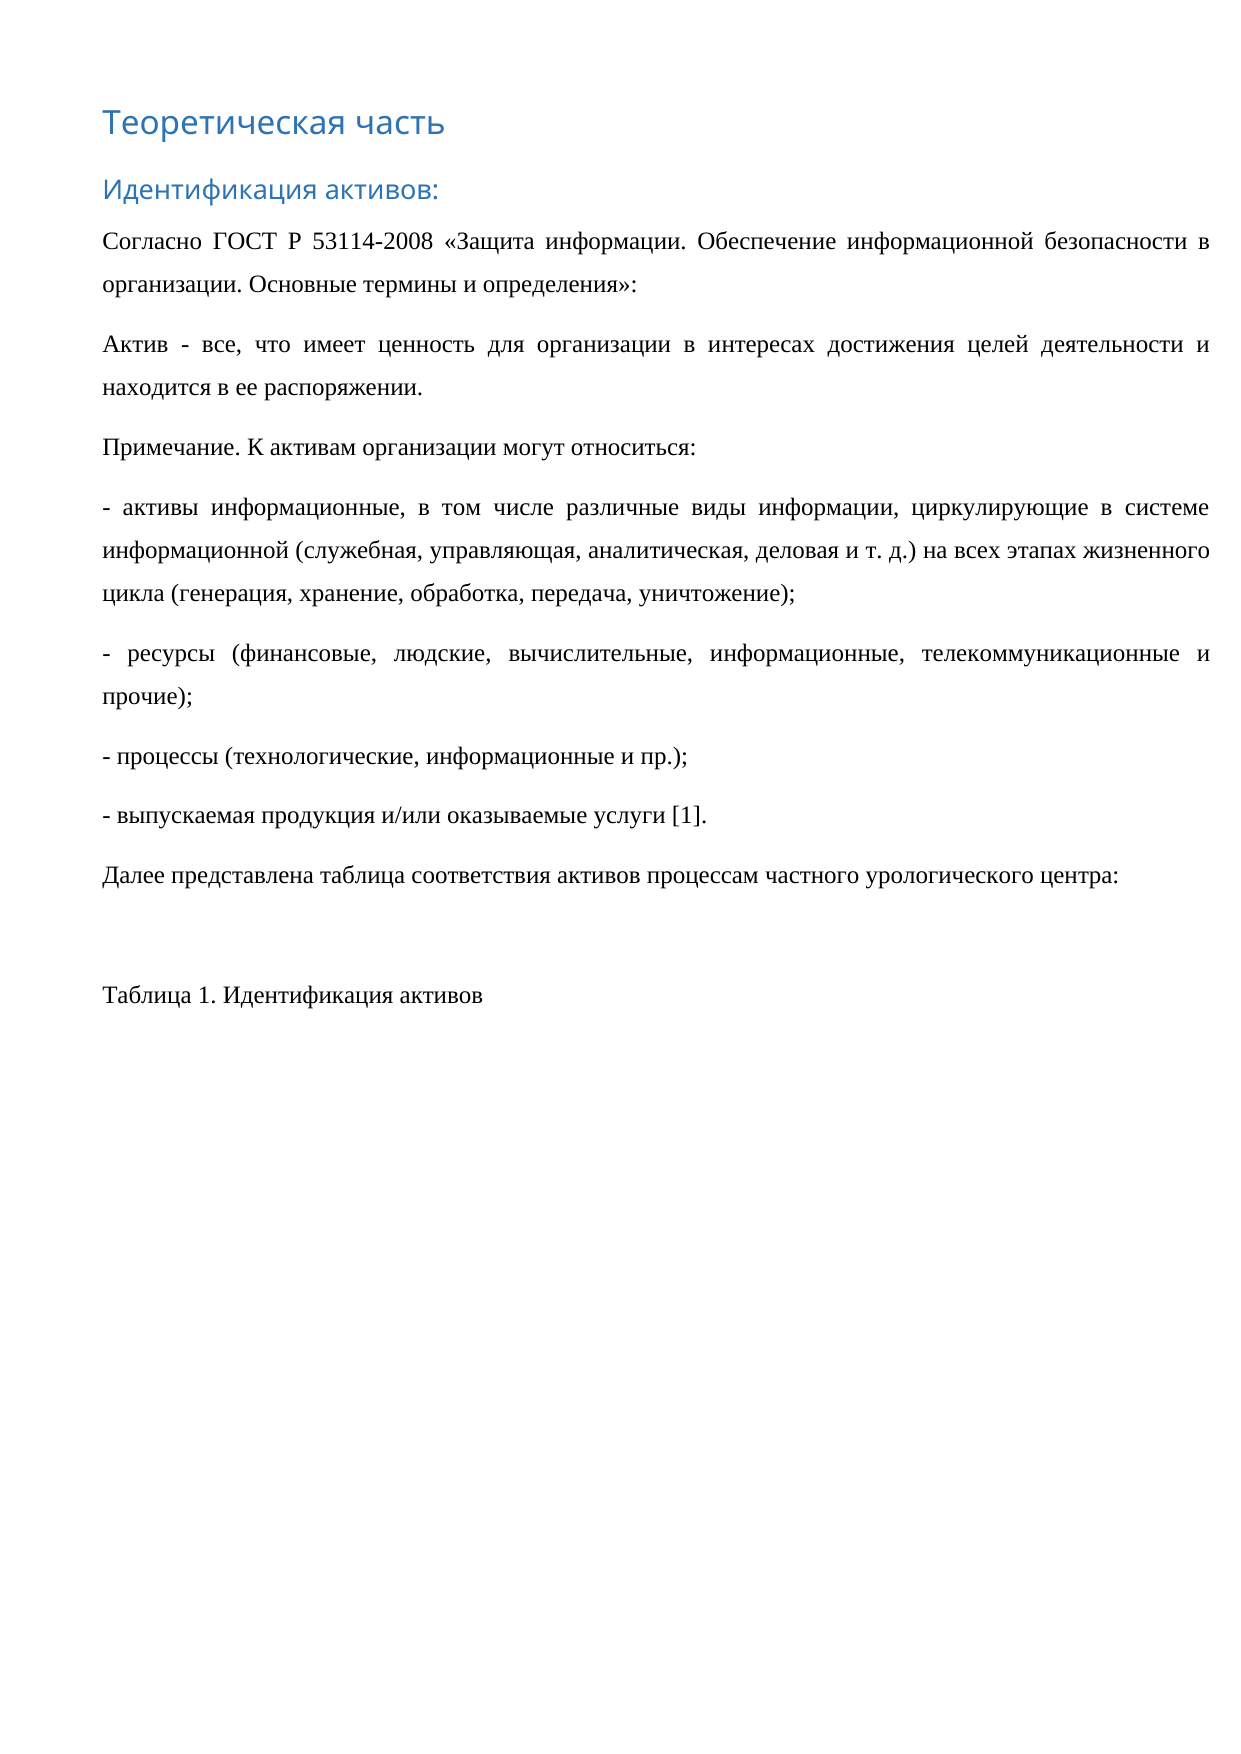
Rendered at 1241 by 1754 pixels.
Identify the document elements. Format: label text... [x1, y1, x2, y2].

text - активы информационные, в том числе различные виды информации, циркулирующие в системе информационной (служебная, управляющая, аналитическая, деловая и т. д.) на всех этапах жизненного цикла (генерация, хранение, обработка, передача, уничтожение); [102, 492, 1211, 607]
text - ресурсы (финансовые, людские, вычислительные, информационные, телекоммуникационные и прочие); [102, 638, 1211, 710]
subtitle Теоретическая часть [102, 98, 1211, 144]
text - процессы (технологические, информационные и пр.); [102, 741, 1211, 769]
text Примечание. К активам организации могут относиться: [102, 432, 1211, 461]
text Согласно ГОСТ Р 53114-2008 «Защита информации. Обеспечение информационной безопасности в организации. Основные термины и определения»: [102, 226, 1211, 298]
text Далее представлена таблица соответствия активов процессам частного урологического центра: [102, 860, 1211, 889]
text Таблица 1. Идентификация активов [102, 980, 1211, 1009]
subtitle Идентификация активов: [102, 171, 1211, 208]
text Актив - все, что имеет ценность для организации в интересах достижения целей деятельности и находится в ее распоряжении. [102, 329, 1211, 401]
text - выпускаемая продукция и/или оказываемые услуги [1]. [102, 801, 1211, 829]
